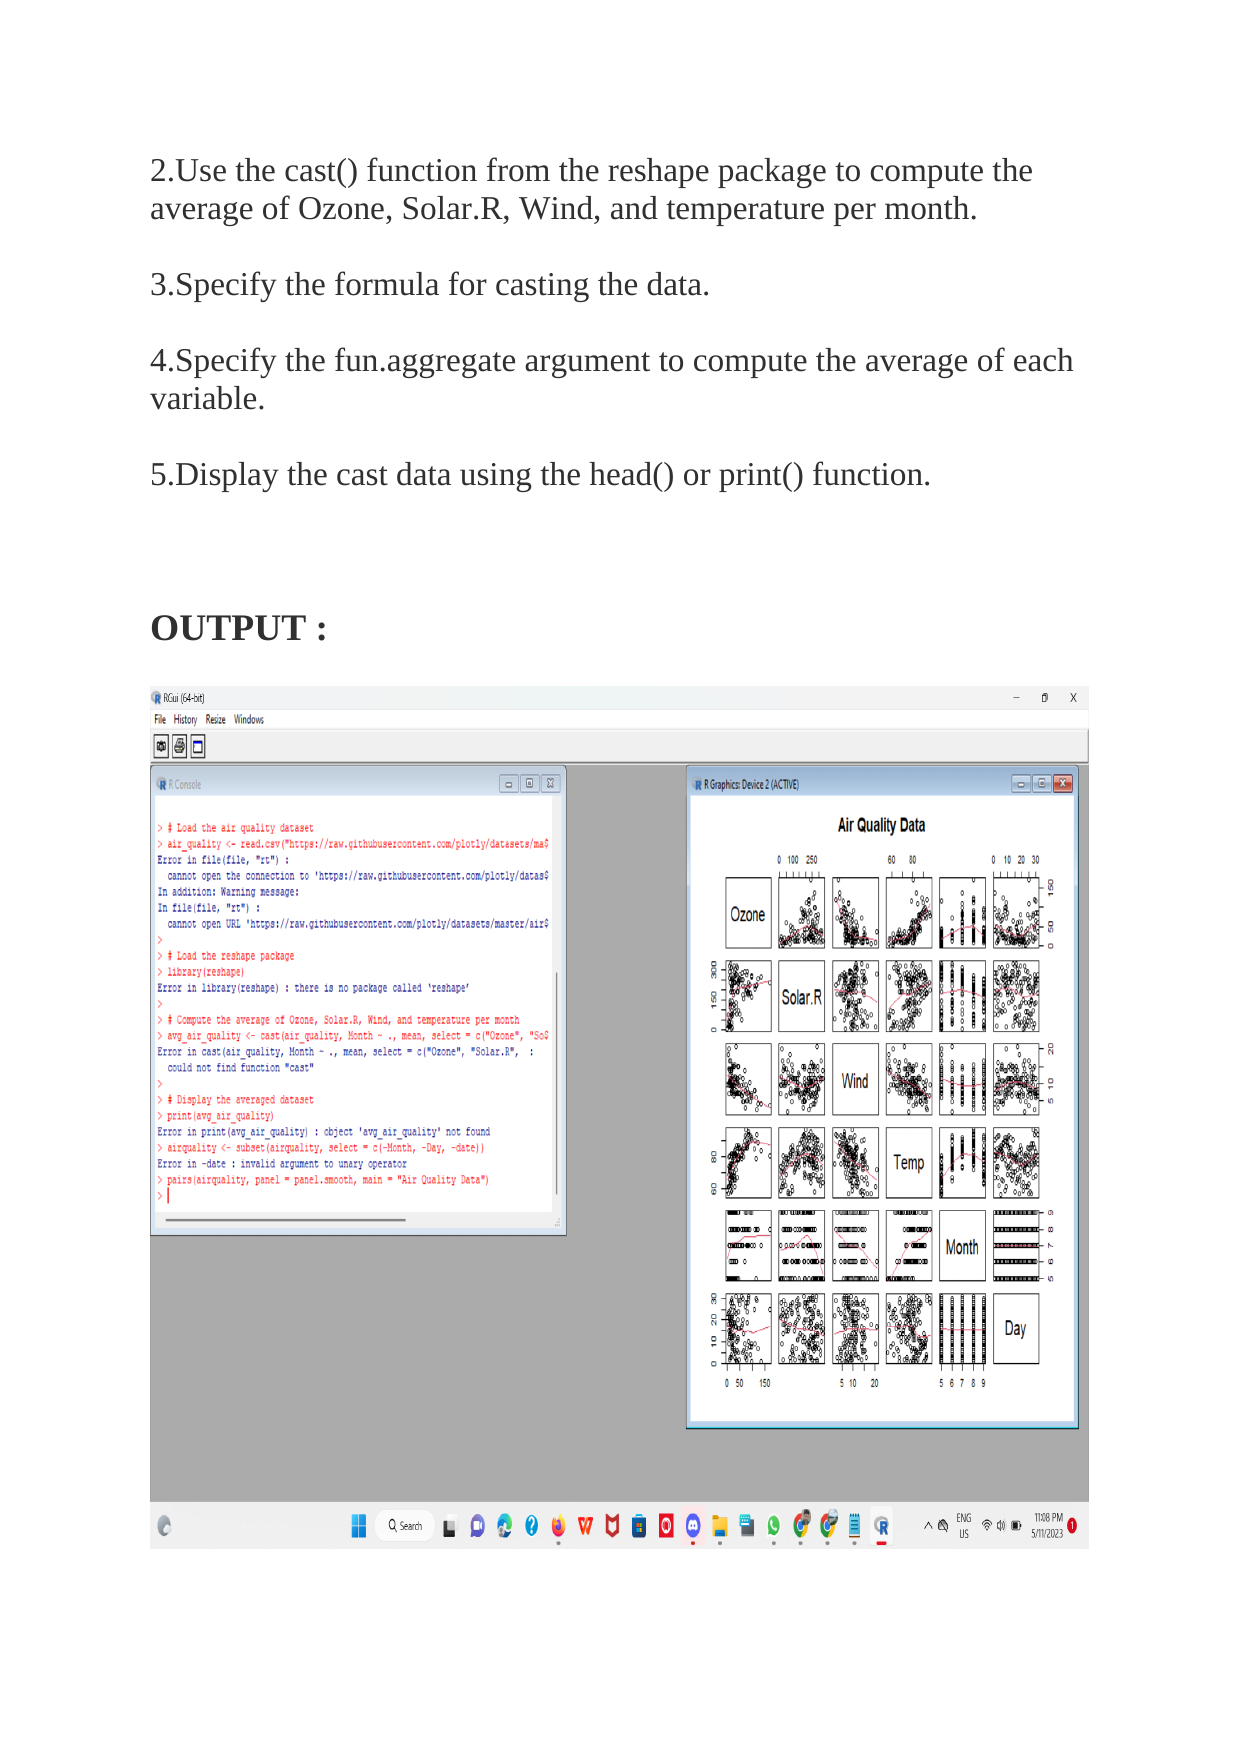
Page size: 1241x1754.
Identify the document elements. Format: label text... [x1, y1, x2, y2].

list 2.Use the cast() function from the reshape package to compute the average of Ozone, Solar.R, Wind, and temperature per month. [150, 150, 1090, 227]
list 5.Display the cast data using the head() or print() function. [150, 454, 1090, 492]
list 3.Specify the formula for casting the data. [150, 264, 1090, 302]
list OUTPUT : [150, 606, 1090, 649]
list 4.Specify the fun.aggregate argument to compute the average of each variable. [150, 340, 1090, 417]
picture [150, 686, 1089, 1549]
